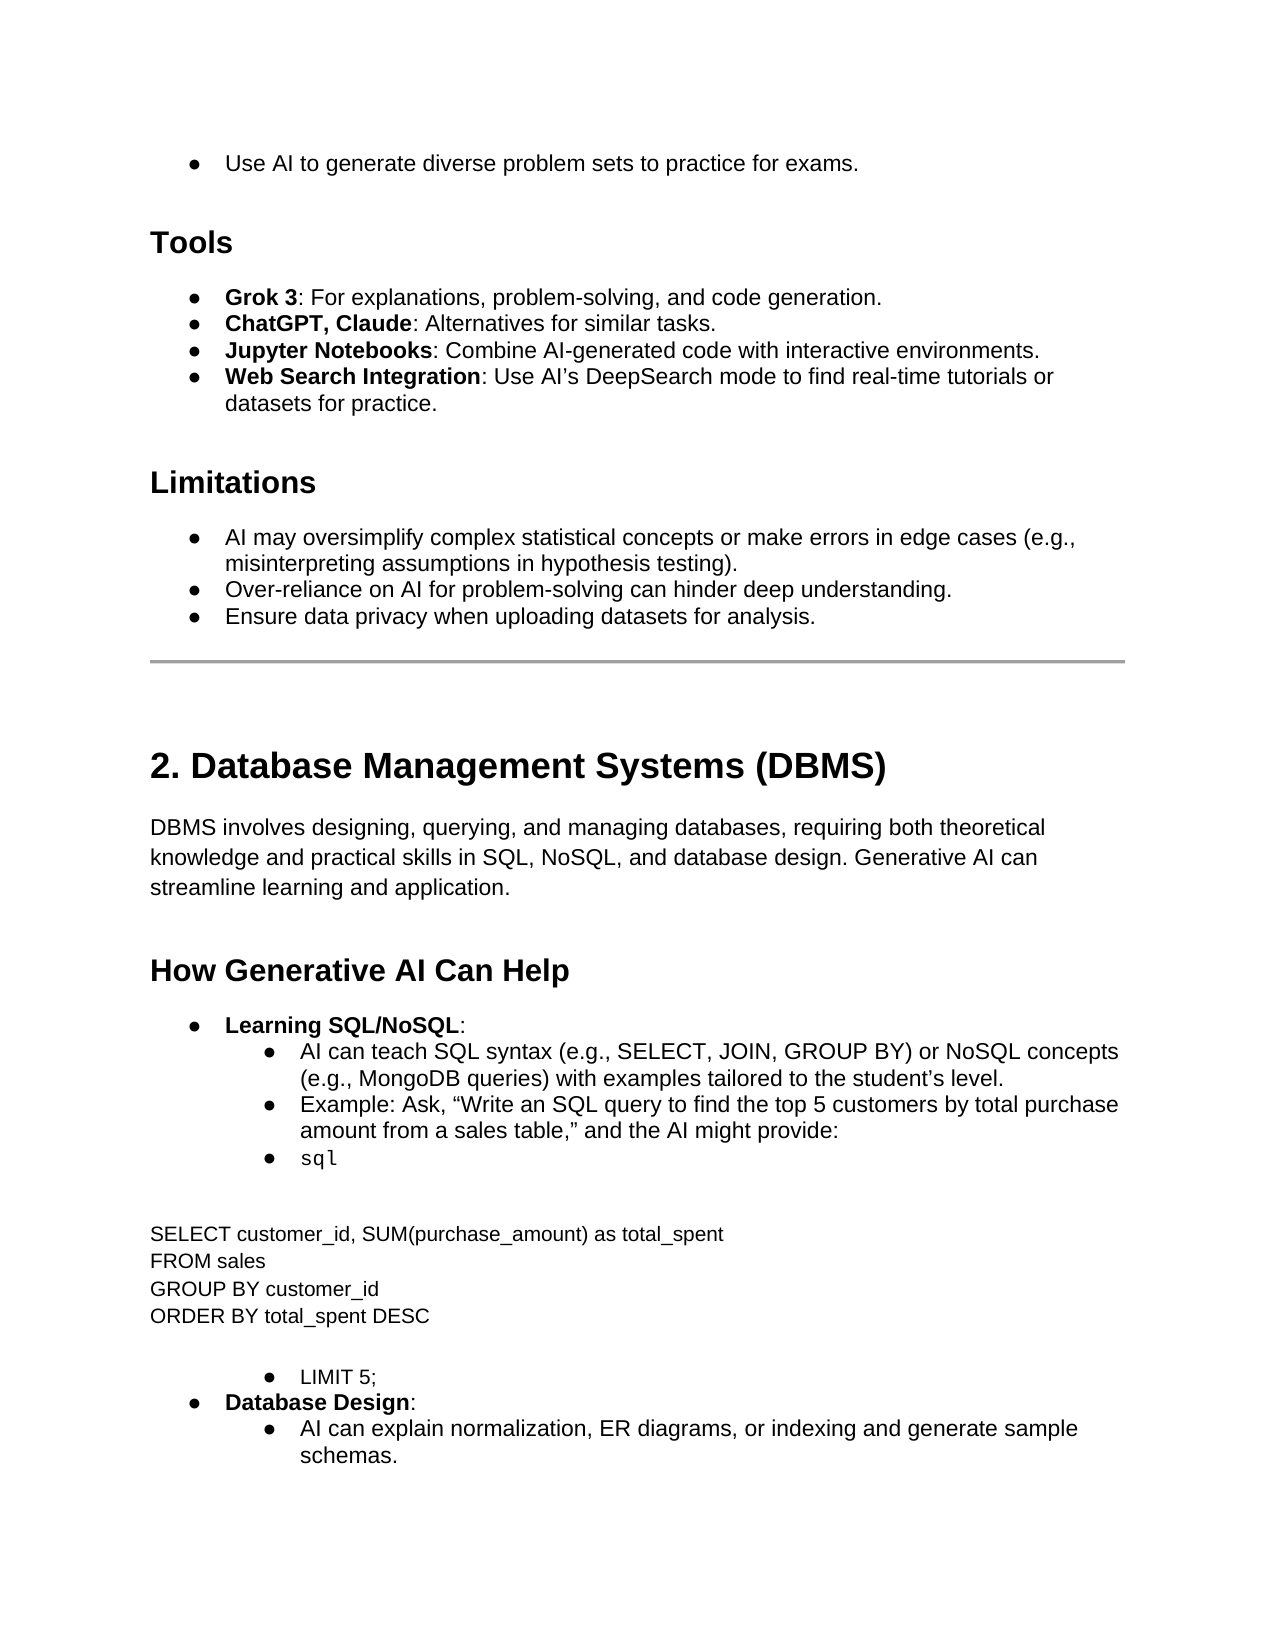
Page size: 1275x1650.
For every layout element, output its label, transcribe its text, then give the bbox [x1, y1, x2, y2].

list AI can teach SQL syntax (e.g., SELECT, JOIN, GROUP BY) or NoSQL concepts (e.g., MongoDB queries) with examples tailored to the student’s level. [262, 1038, 1125, 1091]
list sql [262, 1144, 1125, 1171]
text DBMS involves designing, querying, and managing databases, requiring both theoretical knowledge and practical skills in SQL, NoSQL, and database design. Generative AI can streamline learning and application. [150, 814, 1125, 900]
text 2. Database Management Systems (DBMS) [150, 744, 1125, 787]
text How Generative AI Can Help [150, 952, 1125, 988]
list Example: Ask, “Write an SQL query to find the top 5 customers by total purchase amount from a sales table,” and the AI might provide: [262, 1091, 1125, 1144]
text ORDER BY total_spent DESC [150, 1304, 1125, 1328]
list Ensure data privacy when uploading datasets for analysis. [187, 603, 1125, 629]
text FROM sales [150, 1249, 1125, 1273]
text SELECT customer_id, SUM(purchase_amount) as total_spent [150, 1221, 1125, 1245]
list Database Design: [187, 1389, 1125, 1415]
list LIMIT 5; [262, 1363, 1125, 1389]
text Limitations [150, 464, 1125, 500]
list Over-reliance on AI for problem-solving can hinder deep understanding. [187, 576, 1125, 603]
list Learning SQL/NoSQL: [187, 1012, 1125, 1038]
text GROUP BY customer_id [150, 1276, 1125, 1300]
list AI may oversimplify complex statistical concepts or make errors in edge cases (e.g., misinterpreting assumptions in hypothesis testing). [187, 523, 1125, 576]
list Use AI to generate diverse problem sets to practice for exams. [187, 150, 1125, 176]
list Web Search Integration: Use AI’s DeepSearch mode to find real-time tutorials or datasets for practice. [187, 363, 1125, 416]
list Grok 3: For explanations, problem-solving, and code generation. [187, 284, 1125, 310]
text Tools [150, 224, 1125, 260]
list AI can explain normalization, ER diagrams, or indexing and generate sample schemas. [262, 1415, 1125, 1468]
list Jupyter Notebooks: Combine AI-generated code with interactive environments. [187, 337, 1125, 363]
list ChatGPT, Claude: Alternatives for similar tasks. [187, 310, 1125, 337]
